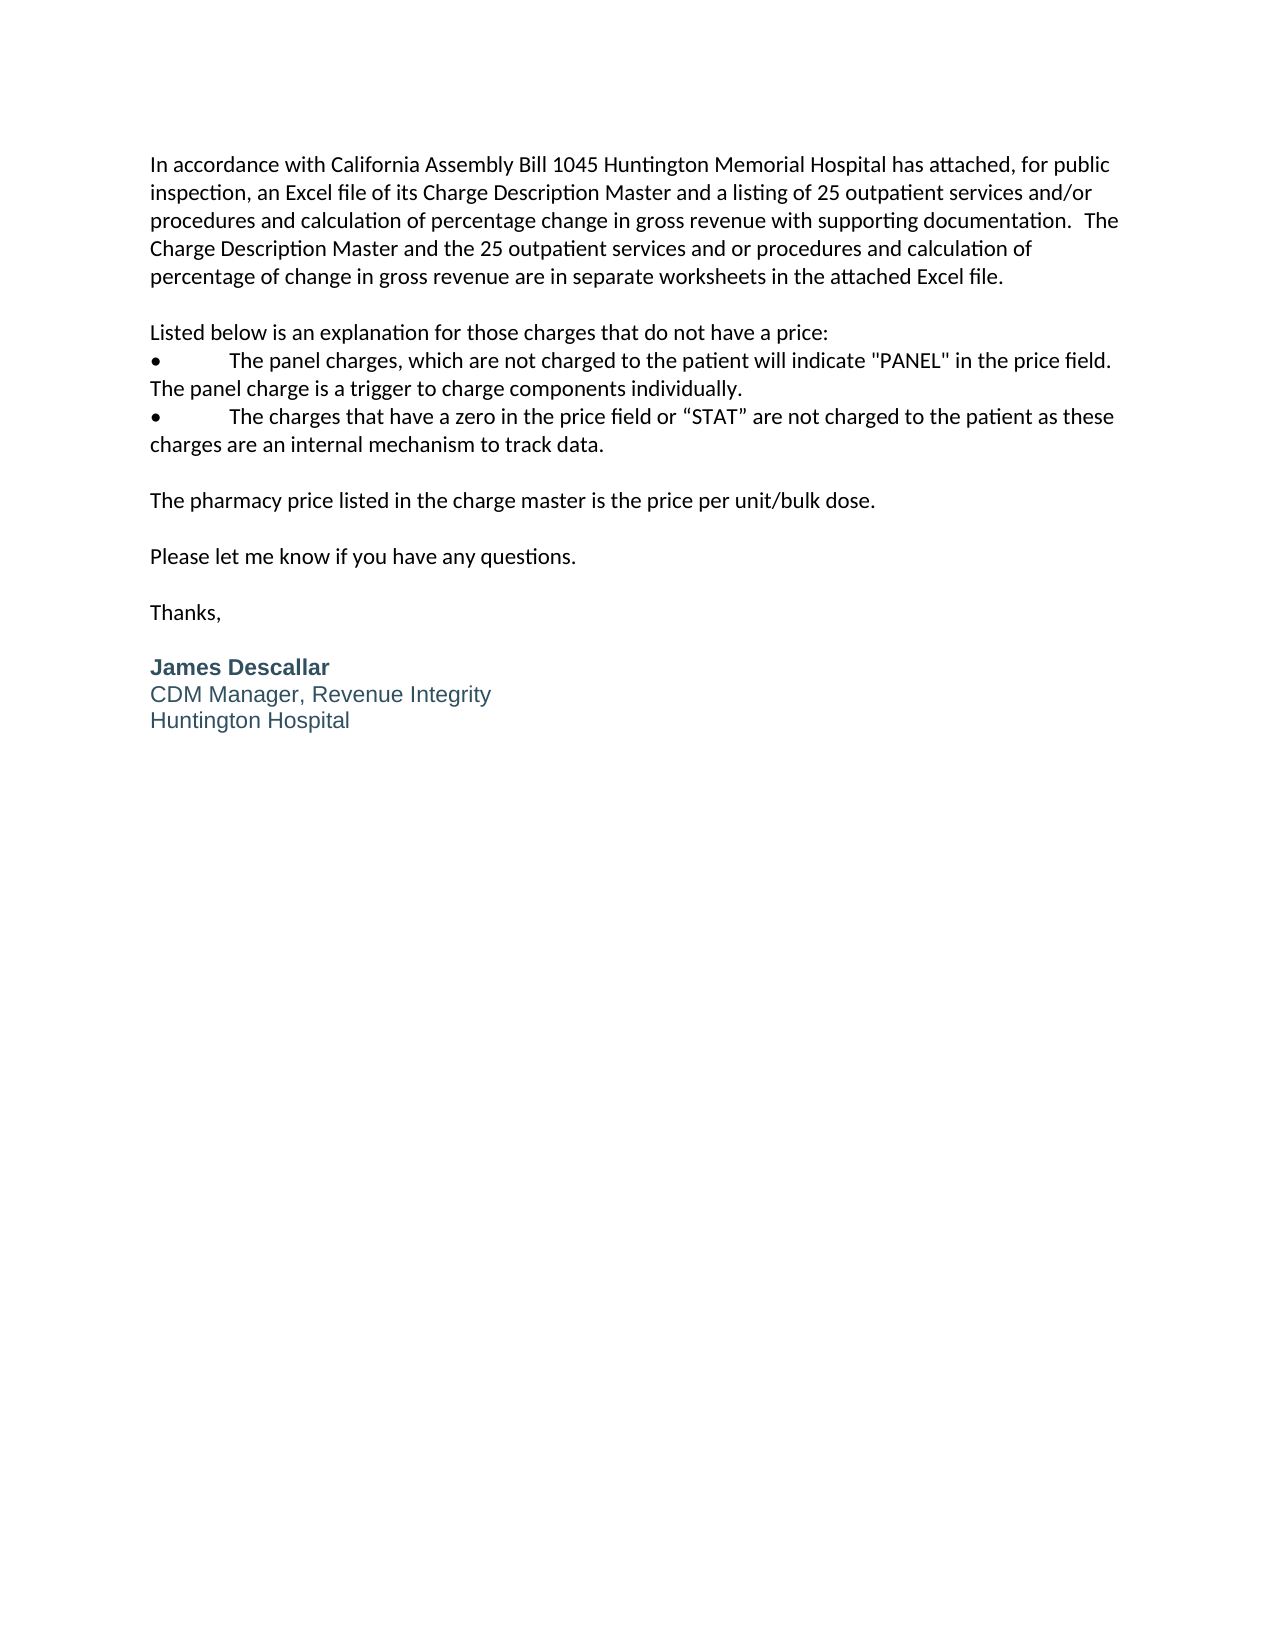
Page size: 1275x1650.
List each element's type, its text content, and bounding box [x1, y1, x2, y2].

text Thanks, [150, 598, 1125, 626]
text Please let me know if you have any questions. [150, 542, 1125, 570]
text • The charges that have a zero in the price field or “STAT” are not charged to the patient as these charges are an internal mechanism to track data. [150, 402, 1125, 458]
text • The panel charges, which are not charged to the patient will indicate "PANEL" in the price field. The panel charge is a trigger to charge components individually. [150, 346, 1125, 402]
text CDM Manager, Revenue Integrity [150, 681, 1125, 707]
text James Descallar [150, 654, 1125, 681]
text Huntington Hospital [150, 707, 1125, 733]
text The pharmacy price listed in the charge master is the price per unit/bulk dose. [150, 486, 1125, 514]
text Listed below is an explanation for those charges that do not have a price: [150, 318, 1125, 346]
text In accordance with California Assembly Bill 1045 Huntington Memorial Hospital has attached, for public inspection, an Excel file of its Charge Description Master and a listing of 25 outpatient services and/or procedures and calculation of percentage change in gross revenue with supporting documentation. The Charge Description Master and the 25 outpatient services and or procedures and calculation of percentage of change in gross revenue are in separate worksheets in the attached Excel file. [150, 150, 1125, 290]
